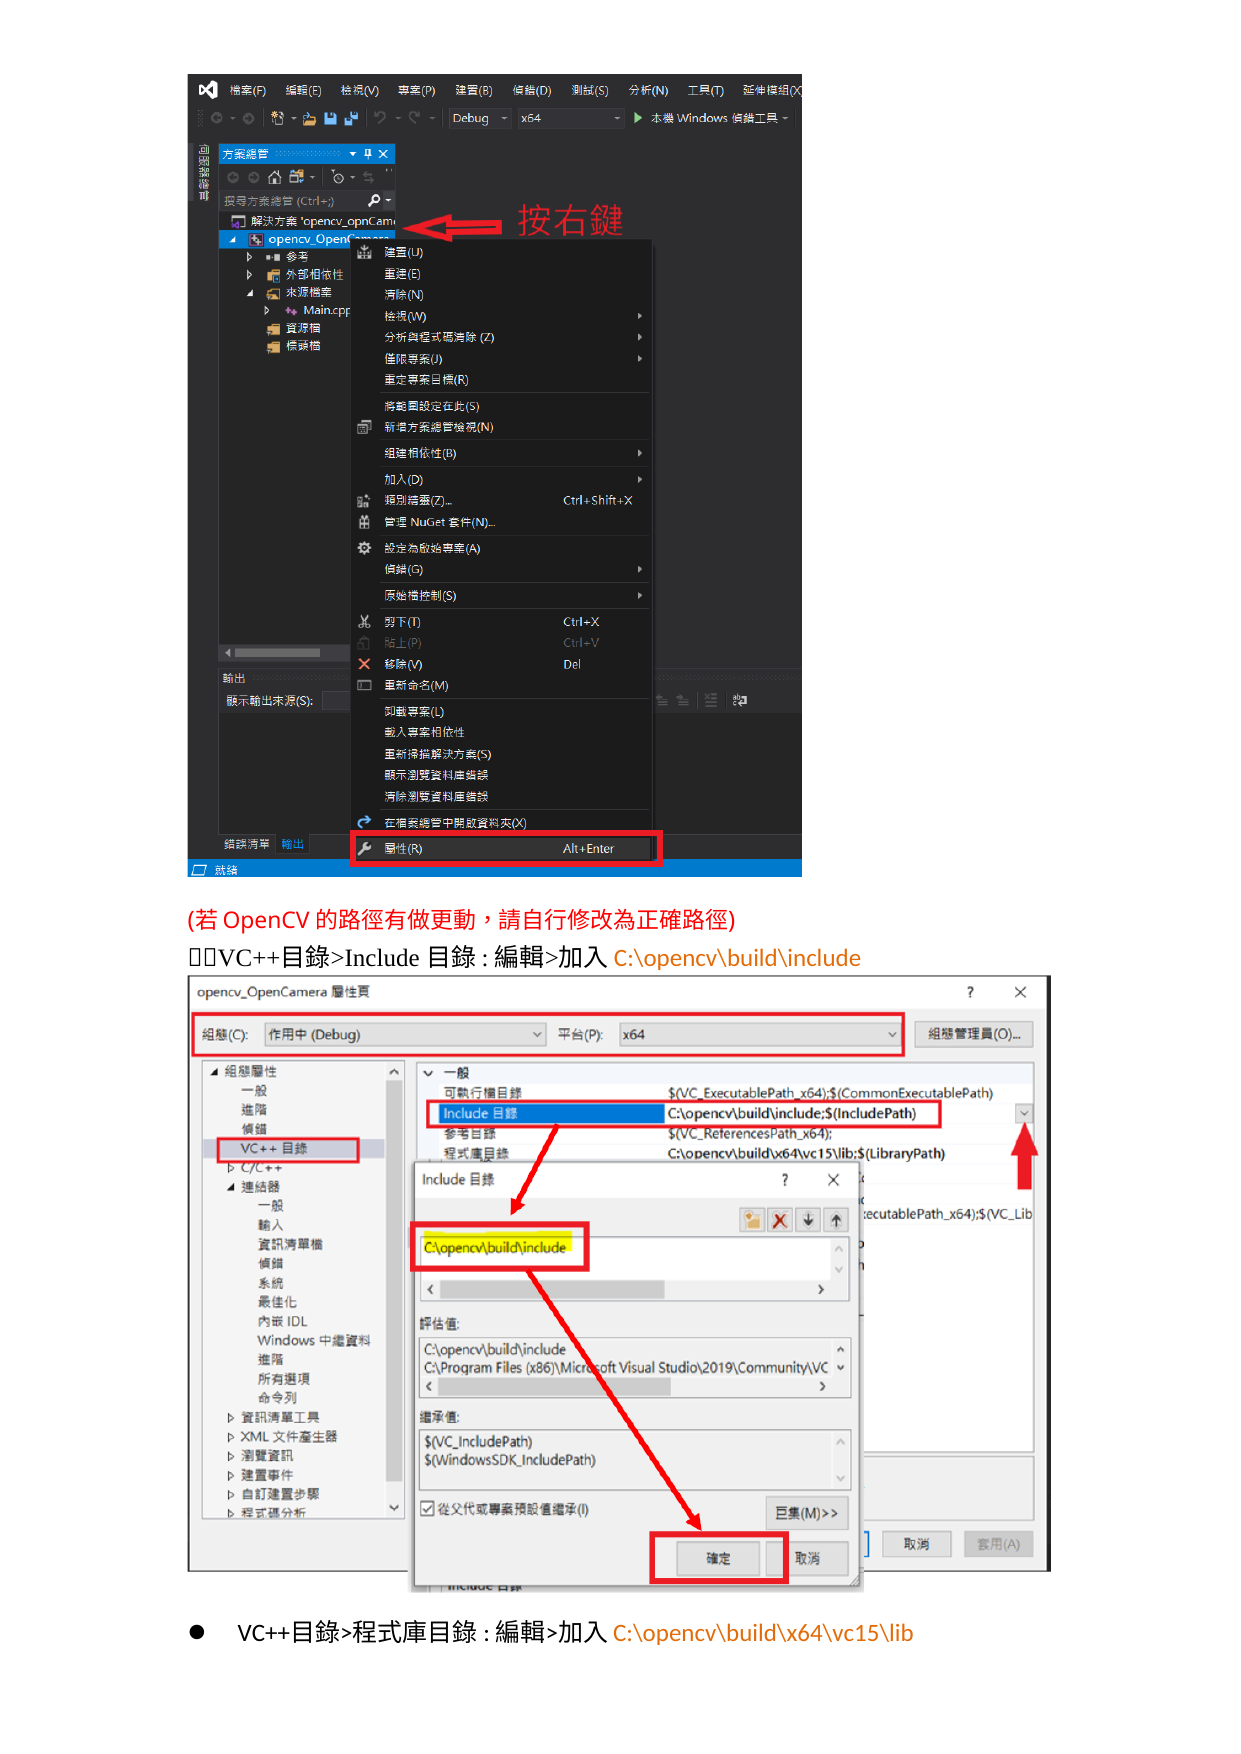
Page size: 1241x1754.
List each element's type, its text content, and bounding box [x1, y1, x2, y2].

list VC++目錄>程式庫目錄 : 編輯>加入C:\opencv\build\x64\vc15\lib [187, 1612, 1053, 1650]
picture [187, 974, 1053, 1594]
picture [187, 74, 802, 877]
text (若OpenCV 的路徑有做更動，請自行修改為正確路徑) [187, 900, 1053, 937]
text VC++目錄>Include 目錄 : 編輯>加入C:\opencv\build\include [187, 937, 1053, 974]
